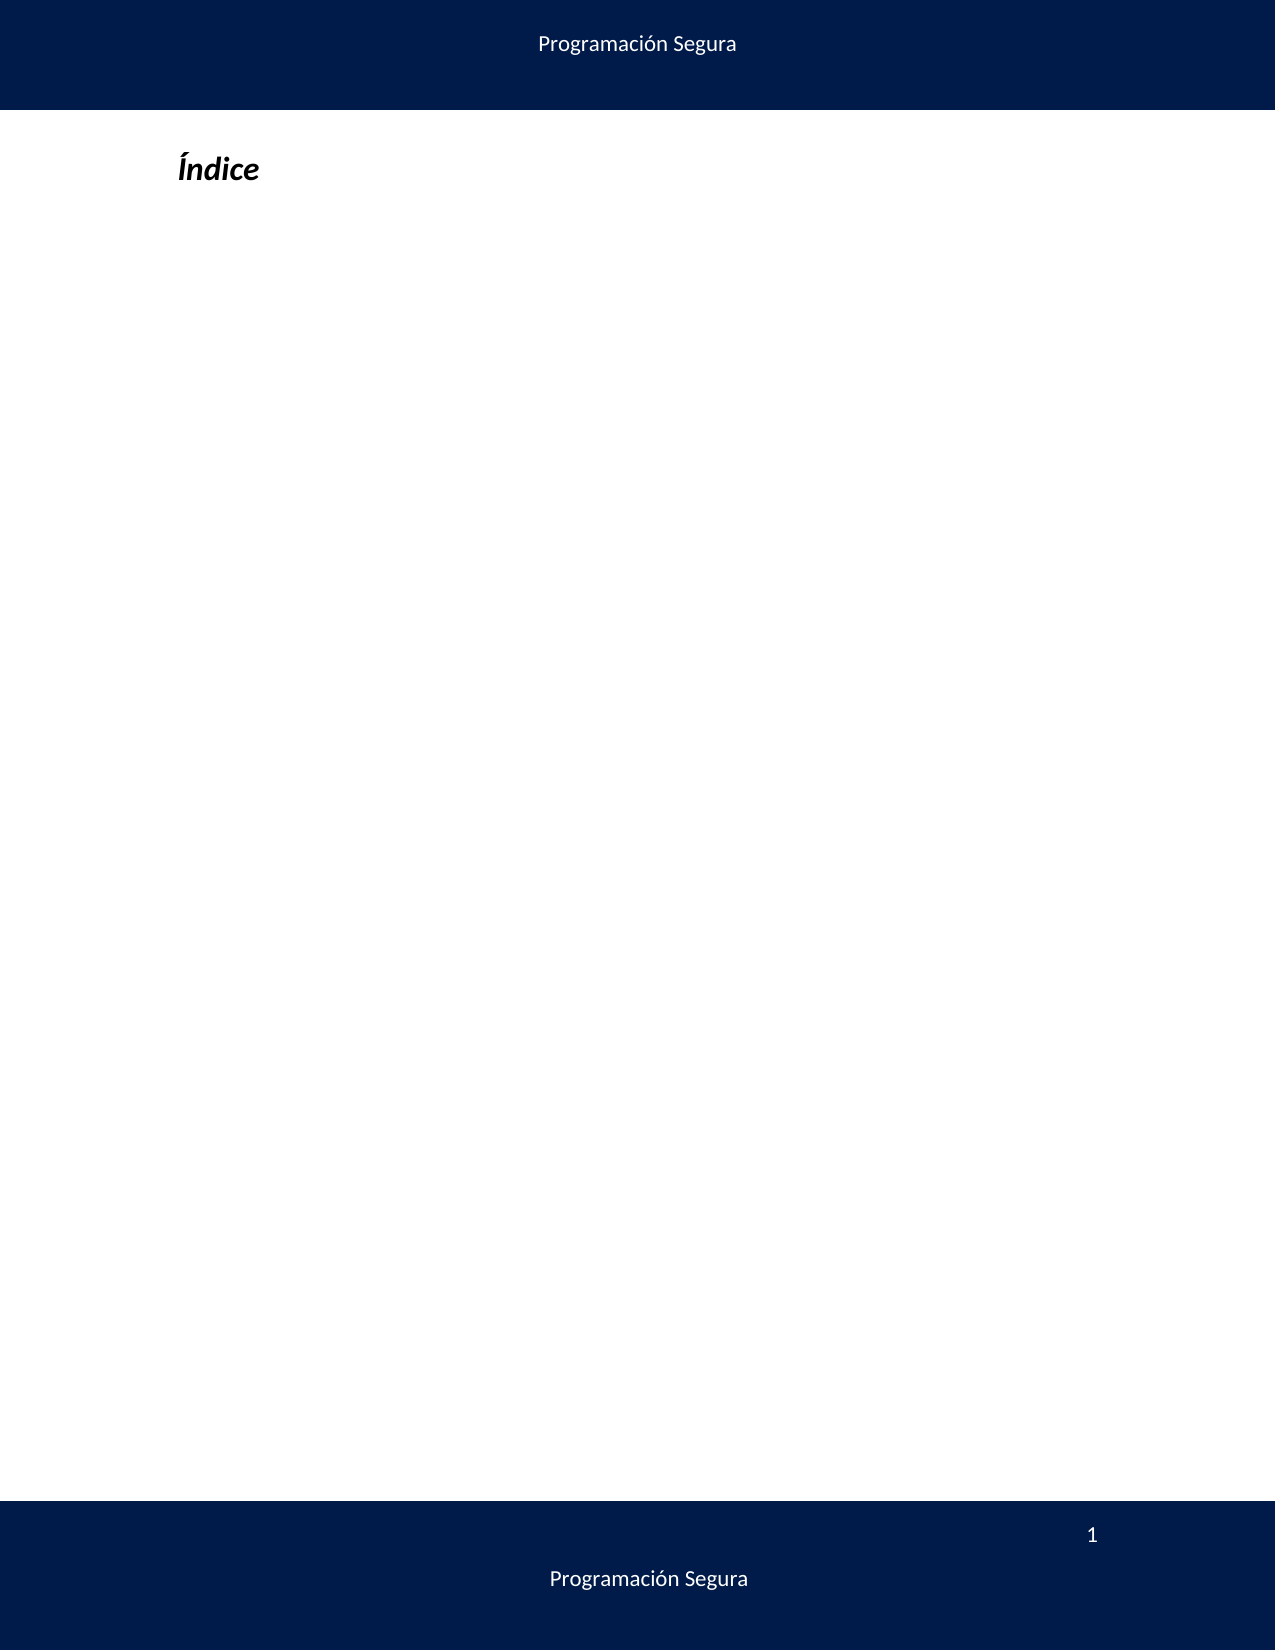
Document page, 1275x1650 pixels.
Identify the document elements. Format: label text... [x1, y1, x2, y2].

text Índice [177, 148, 1098, 188]
